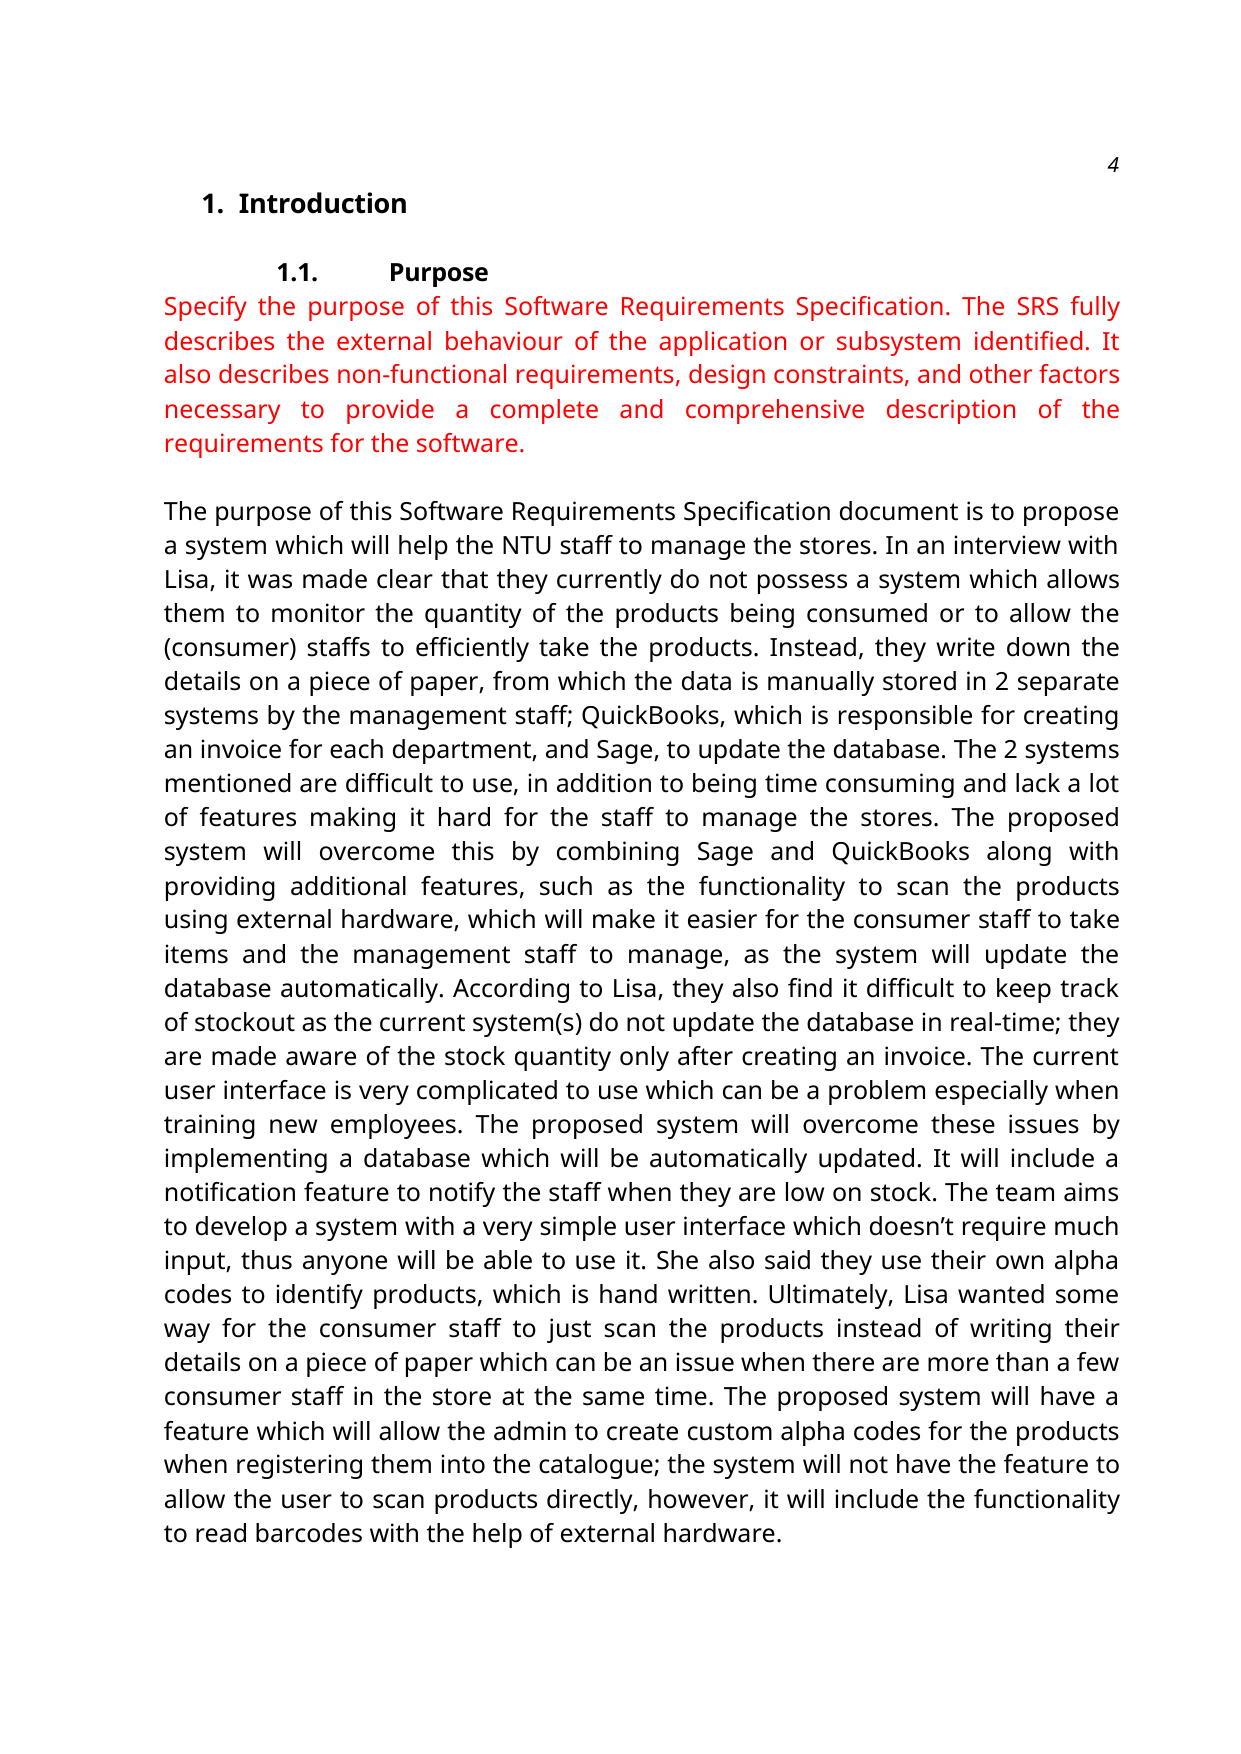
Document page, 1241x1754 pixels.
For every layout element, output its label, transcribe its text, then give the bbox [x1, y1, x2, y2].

text Specify the purpose of this Software Requirements Specification. The SRS fully describes the external behaviour of the application or subsystem identified. It also describes non-functional requirements, design constraints, and other factors necessary to provide a complete and comprehensive description of the requirements for the software. [164, 289, 1121, 459]
subtitle Purpose [276, 255, 1121, 289]
text The purpose of this Software Requirements Specification document is to propose a system which will help the NTU staff to manage the stores. In an interview with Lisa, it was made clear that they currently do not possess a system which allows them to monitor the quantity of the products being consumed or to allow the (consumer) staffs to efficiently take the products. Instead, they write down the details on a piece of paper, from which the data is manually stored in 2 separate systems by the management staff; QuickBooks, which is responsible for creating an invoice for each department, and Sage, to update the database. The 2 systems mentioned are difficult to use, in addition to being time consuming and lack a lot of features making it hard for the staff to manage the stores. The proposed system will overcome this by combining Sage and QuickBooks along with providing additional features, such as the functionality to scan the products using external hardware, which will make it easier for the consumer staff to take items and the management staff to manage, as the system will update the database automatically. According to Lisa, they also find it difficult to keep track of stockout as the current system(s) do not update the database in real-time; they are made aware of the stock quantity only after creating an invoice. The current user interface is very complicated to use which can be a problem especially when training new employees. The proposed system will overcome these issues by implementing a database which will be automatically updated. It will include a notification feature to notify the staff when they are low on stock. The team aims to develop a system with a very simple user interface which doesn’t require much input, thus anyone will be able to use it. She also said they use their own alpha codes to identify products, which is hand written. Ultimately, Lisa wanted some way for the consumer staff to just scan the products instead of writing their details on a piece of paper which can be an issue when there are more than a few consumer staff in the store at the same time. The proposed system will have a feature which will allow the admin to create custom alpha codes for the products when registering them into the catalogue; the system will not have the feature to allow the user to scan products directly, however, it will include the functionality to read barcodes with the help of external hardware. [164, 493, 1121, 1549]
subtitle Introduction [201, 184, 1121, 221]
